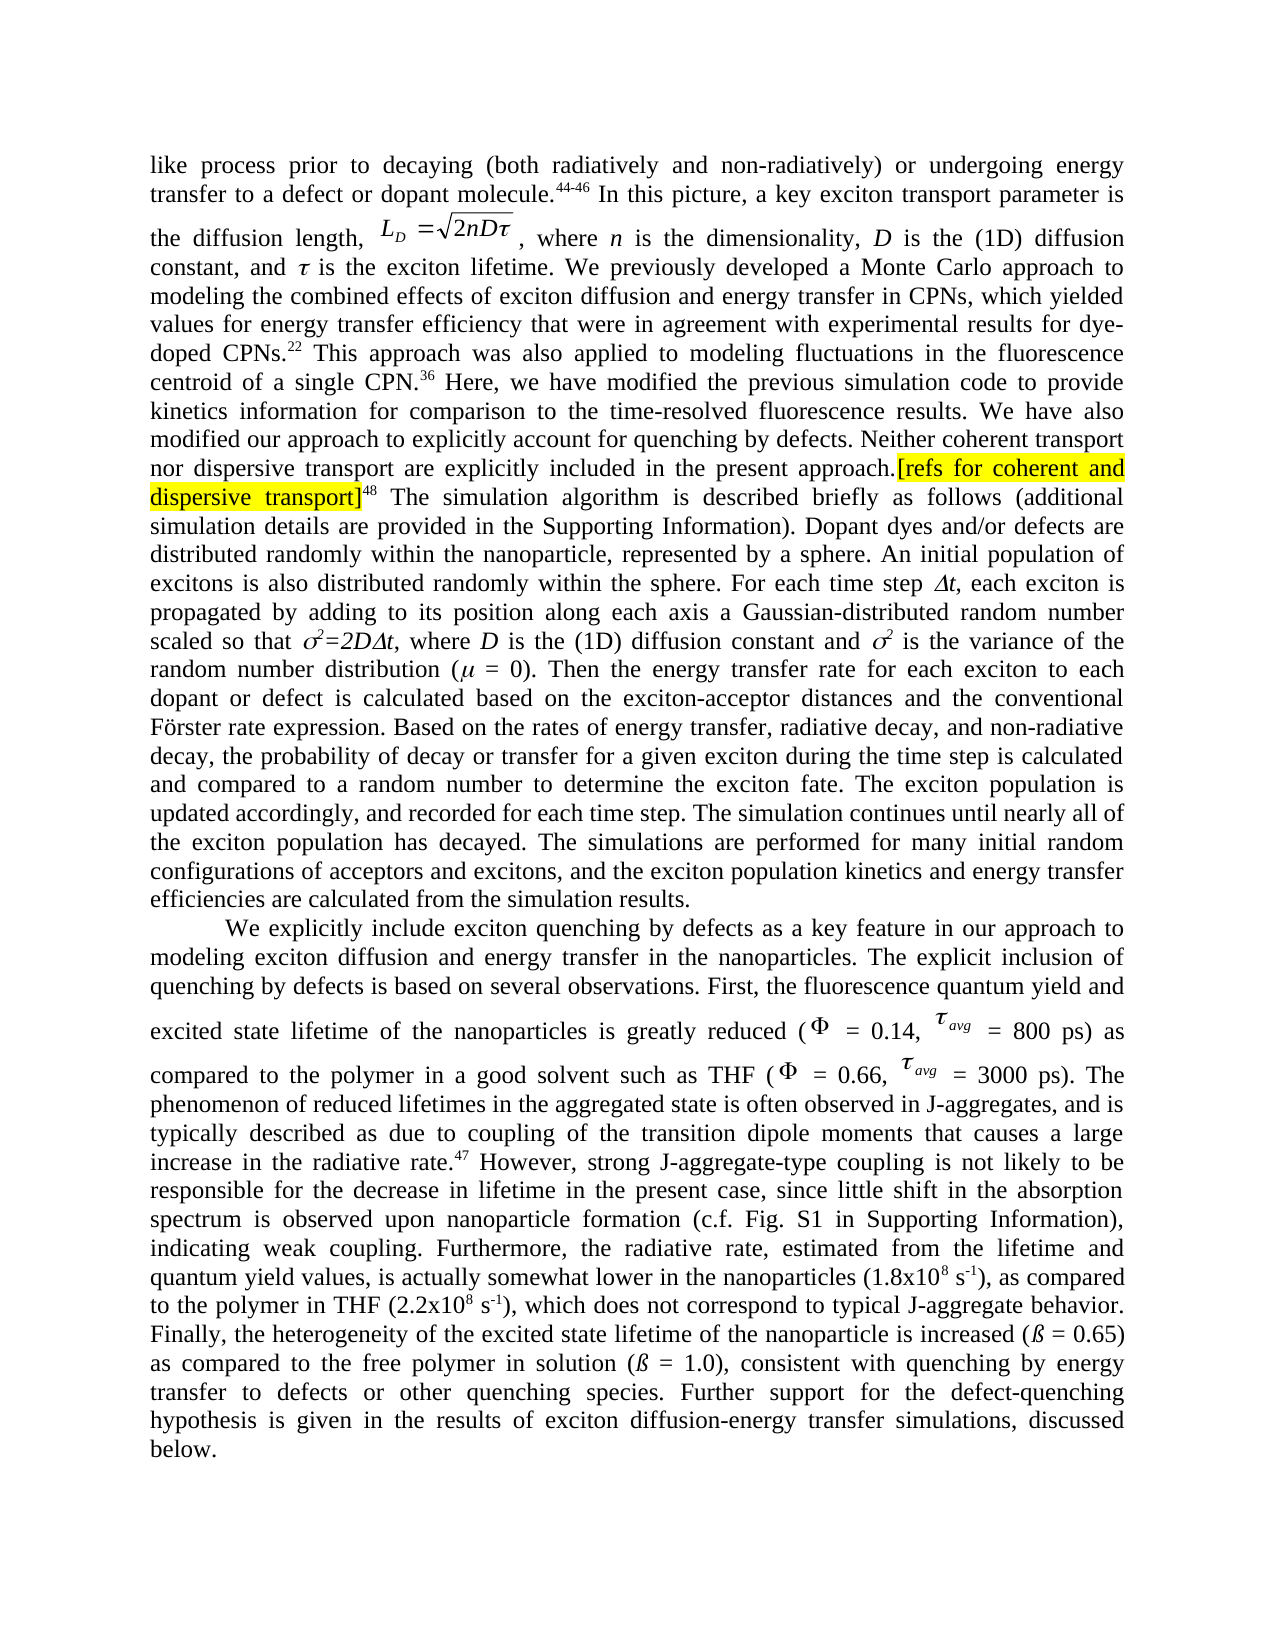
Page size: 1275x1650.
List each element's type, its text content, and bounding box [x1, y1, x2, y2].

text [150, 150, 1125, 913]
text We explicitly include exciton quenching by defects as a key feature in our approach to modeling exciton diffusion and energy transfer in the nanoparticles. The explicit inclusion of quenching by defects is based on several observations. First, the fluorescence quantum yield and excited state lifetime of the nanoparticles is greatly reduced ( = 0.14, = 800 ps) as compared to the polymer in a good solvent such as THF ( = 0.66, = 3000 ps). The phenomenon of reduced lifetimes in the aggregated state is often observed in J-aggregates, and is typically described as due to coupling of the transition dipole moments that causes a large increase in the radiative rate.47 However, strong J-aggregate-type coupling is not likely to be responsible for the decrease in lifetime in the present case, since little shift in the absorption spectrum is observed upon nanoparticle formation (c.f. Fig. S1 in Supporting Information), indicating weak coupling. Furthermore, the radiative rate, estimated from the lifetime and quantum yield values, is actually somewhat lower in the nanoparticles (1.8x108 s-1), as compared to the polymer in THF (2.2x108 s-1), which does not correspond to typical J-aggregate behavior. Finally, the heterogeneity of the excited state lifetime of the nanoparticle is increased (ß = 0.65) as compared to the free polymer in solution (ß = 1.0), consistent with quenching by energy transfer to defects or other quenching species. Further support for the defect-quenching hypothesis is given in the results of exciton diffusion-energy transfer simulations, discussed below. [150, 913, 1125, 1463]
